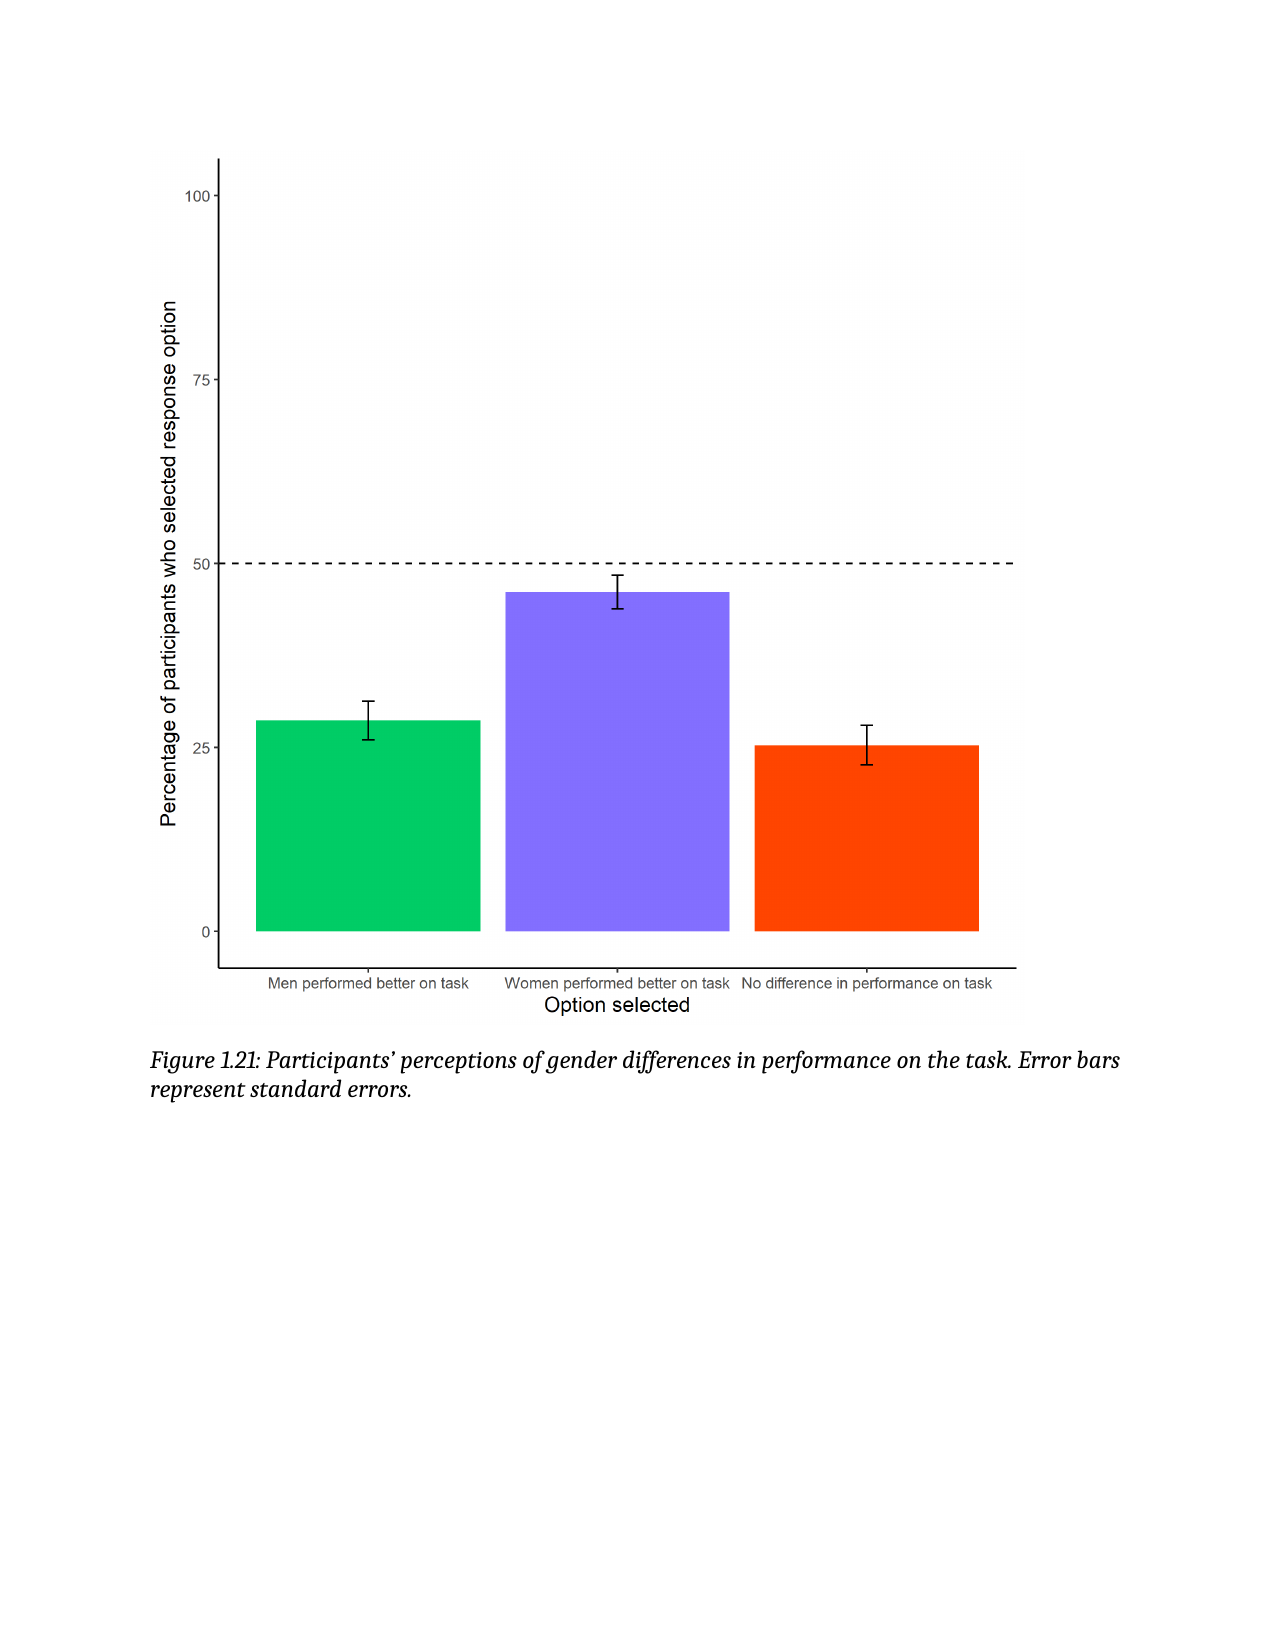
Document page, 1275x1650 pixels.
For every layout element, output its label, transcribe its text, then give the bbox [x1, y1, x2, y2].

picture [150, 150, 1025, 1025]
text Figure 1.21: Participants’ perceptions of gender differences in performance on the task. Error bars represent standard errors. [150, 1046, 1125, 1103]
